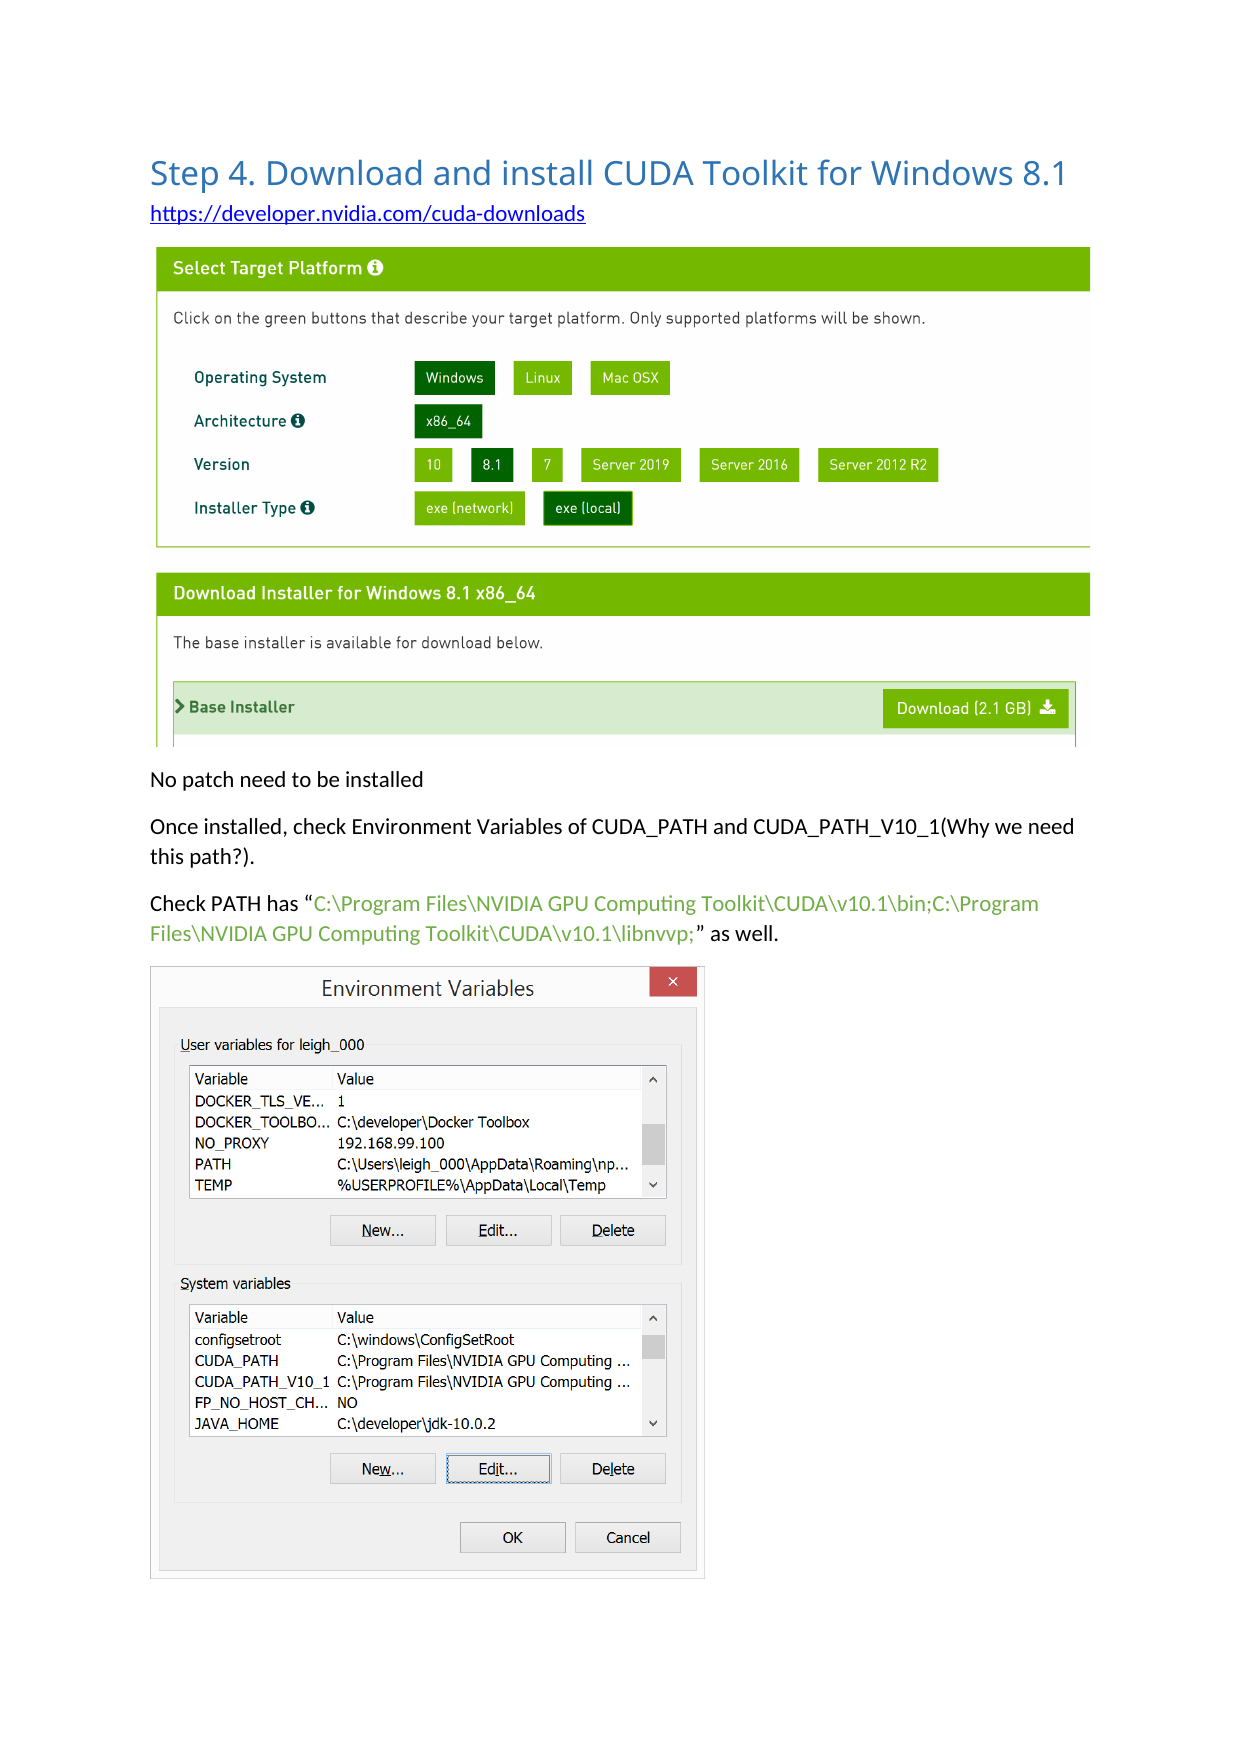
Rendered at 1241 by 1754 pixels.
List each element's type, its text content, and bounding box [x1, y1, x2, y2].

text No patch need to be installed [150, 765, 1090, 793]
subtitle Step 4. Download and install CUDA Toolkit for Windows 8.1 [150, 150, 1090, 195]
picture [150, 966, 705, 1579]
text Once installed, check Environment Variables of CUDA_PATH and CUDA_PATH_V10_1(Why we need this path?). [150, 812, 1090, 871]
text Check PATH has “C:\Program Files\NVIDIA GPU Computing Toolkit\CUDA\v10.1\bin;C:\Program Files\NVIDIA GPU Computing Toolkit\CUDA\v10.1\libnvvp;” as well. [150, 889, 1090, 948]
text https://developer.nvidia.com/cuda-downloads [150, 199, 1090, 227]
picture [150, 245, 1091, 747]
